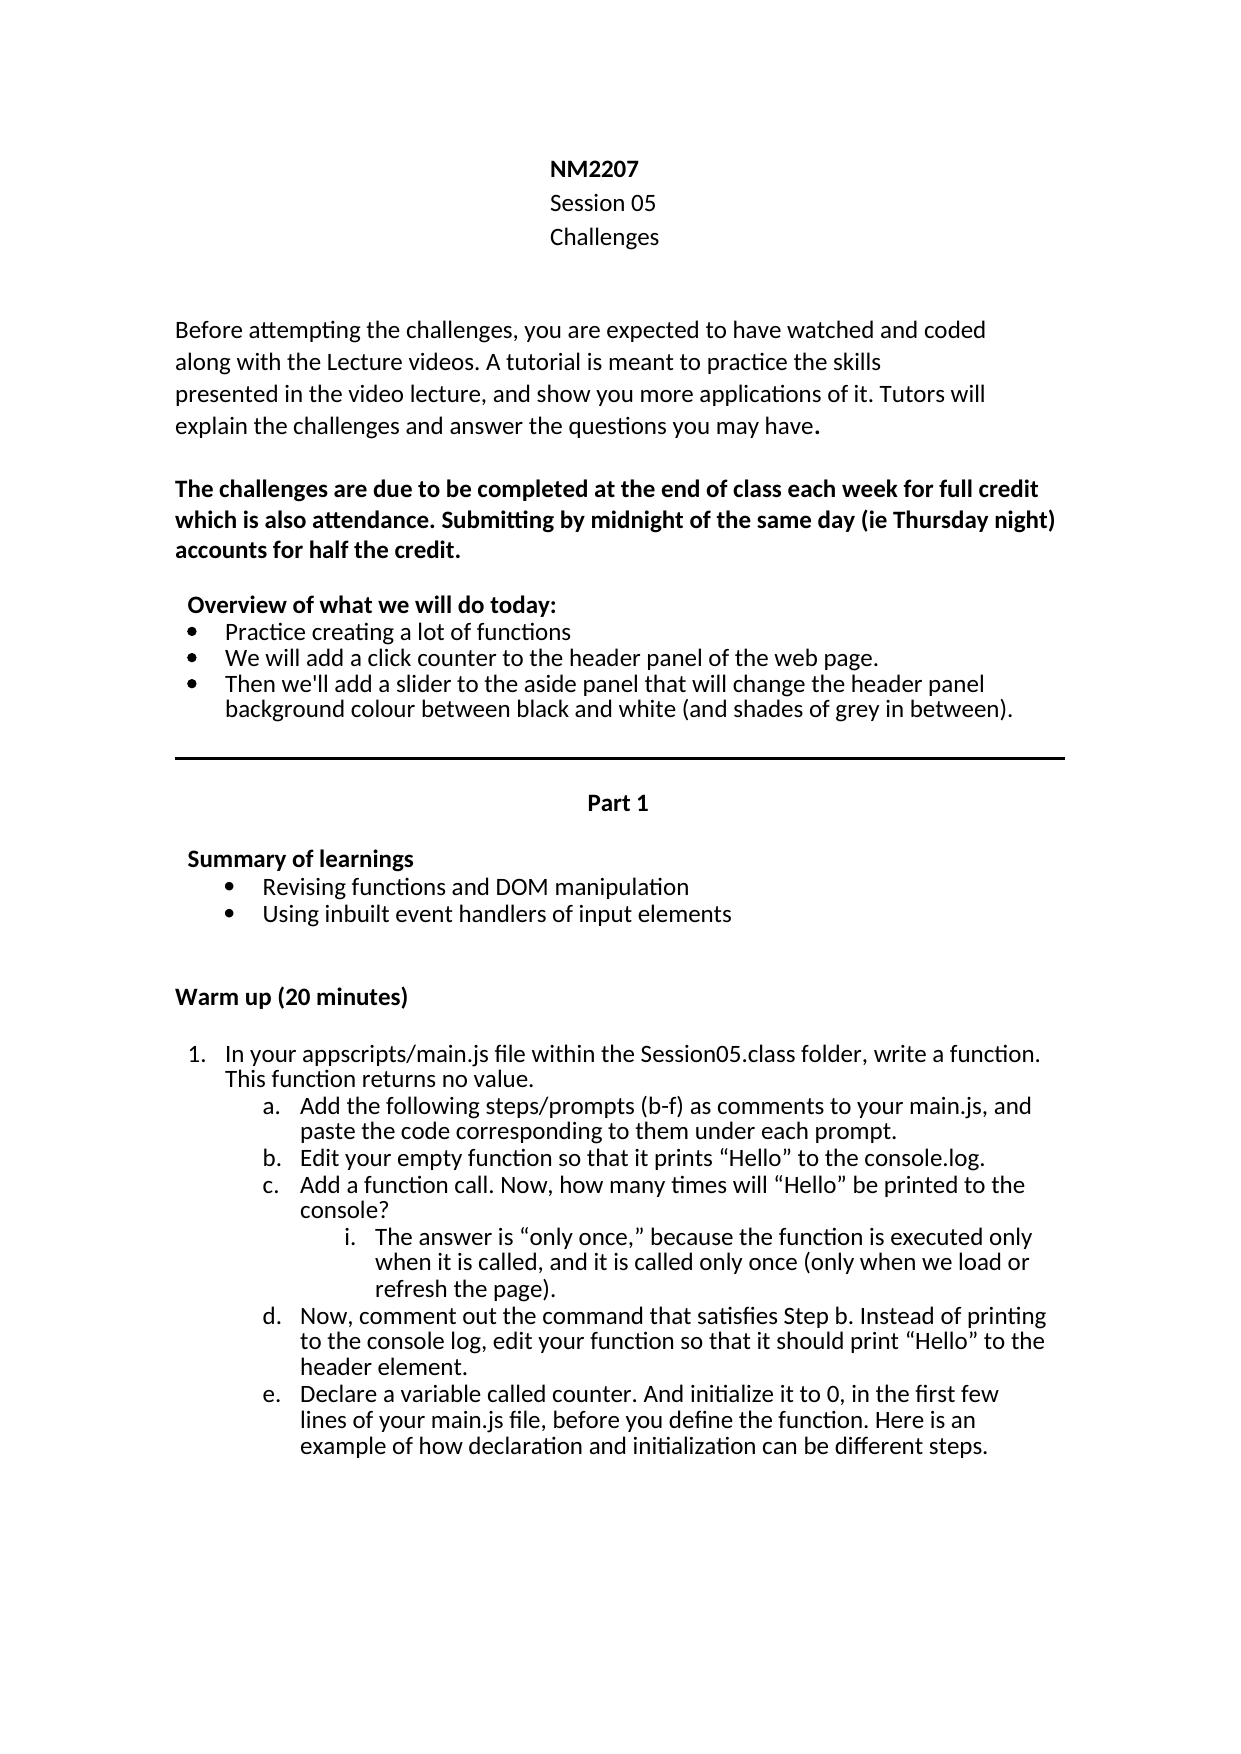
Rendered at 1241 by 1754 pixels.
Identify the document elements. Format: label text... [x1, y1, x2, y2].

subtitle Overview of what we will do today: [187, 589, 1065, 619]
text Before attempting the challenges, you are expected to have watched and coded along with the Lecture videos. A tutorial is meant to practice the skills presented in the video lecture, and show you more applications of it. Tutors will explain the challenges and answer the questions you may have. [175, 314, 988, 440]
list Declare a variable called counter. And initialize it to 0, in the first few lines of your main.js file, before you define the function. Here is an example of how declaration and initialization can be different steps. [262, 1382, 1048, 1461]
list Then we'll add a slider to the aside panel that will change the header panel background colour between black and white (and shades of grey in between). [187, 672, 1048, 724]
list Add the following steps/prompts (b-f) as comments to your main.js, and paste the code corresponding to them under each prompt. [262, 1094, 1048, 1146]
list The answer is “only once,” because the function is executed only when it is called, and it is called only once (only when we load or refresh the page). [356, 1224, 1048, 1303]
list Using inbuilt event handlers of input elements [225, 902, 1016, 928]
list Revising functions and DOM manipulation [225, 874, 1016, 901]
list In your appscripts/main.js file within the Session05.class folder, write a function. This function returns no value. [187, 1041, 1048, 1094]
list Edit your empty function so that it prints “Hello” to the console.log. [262, 1146, 1048, 1172]
subtitle NM2207 [507, 150, 1065, 184]
list Add a function call. Now, how many times will “Hello” be printed to the console? [262, 1172, 1048, 1224]
list We will add a click counter to the header panel of the web page. [187, 646, 1048, 672]
text The challenges are due to be completed at the end of class each week for full credit which is also attendance. Submitting by midnight of the same day (ie Thursday night) accounts for half the credit. [175, 473, 1065, 565]
text Session 05 Challenges [550, 184, 684, 252]
text Warm up (20 minutes) [175, 984, 1048, 1011]
text Part 1 [187, 790, 1048, 816]
text Summary of learnings [187, 847, 1048, 873]
list Now, comment out the command that satisfies Step b. Instead of printing to the console log, edit your function so that it should print “Hello” to the header element. [262, 1303, 1048, 1382]
list Practice creating a lot of functions [187, 619, 1048, 646]
